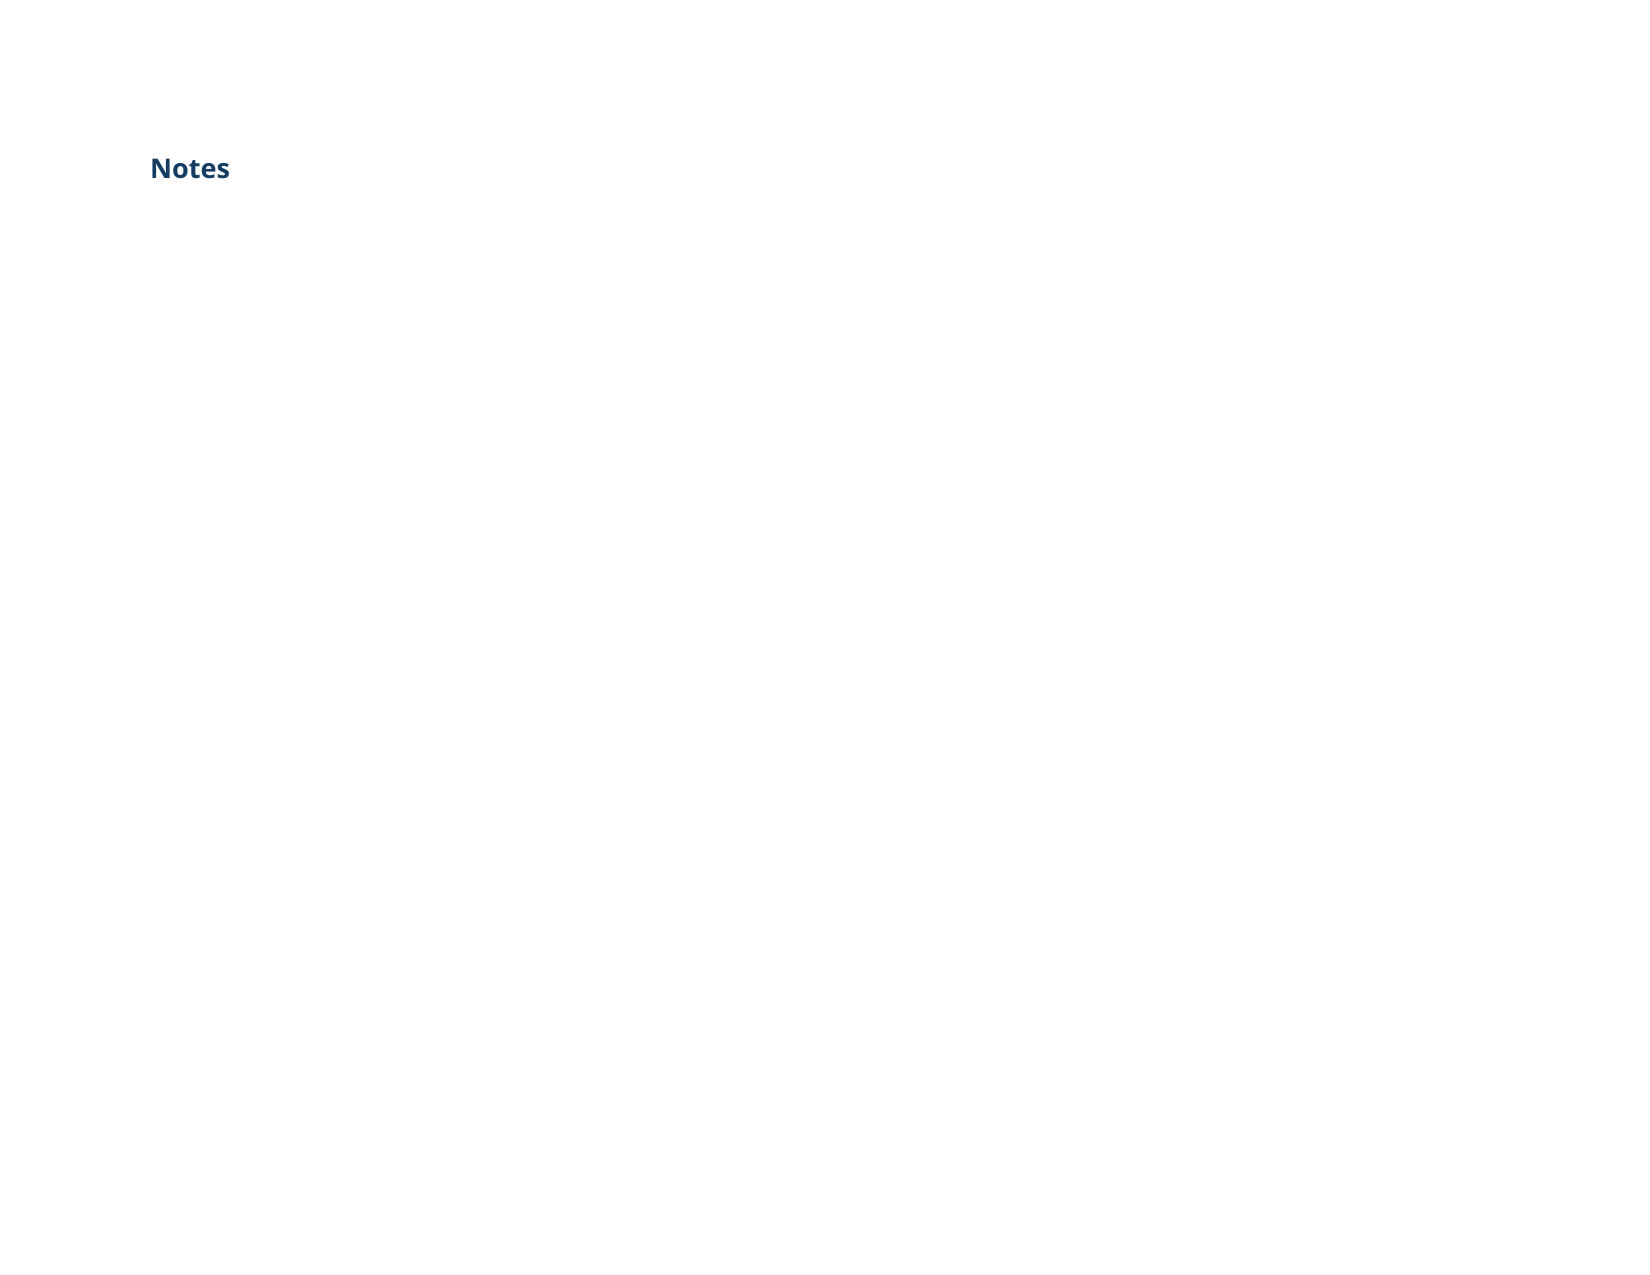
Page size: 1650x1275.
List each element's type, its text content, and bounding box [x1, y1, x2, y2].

subtitle Notes [150, 150, 1500, 187]
